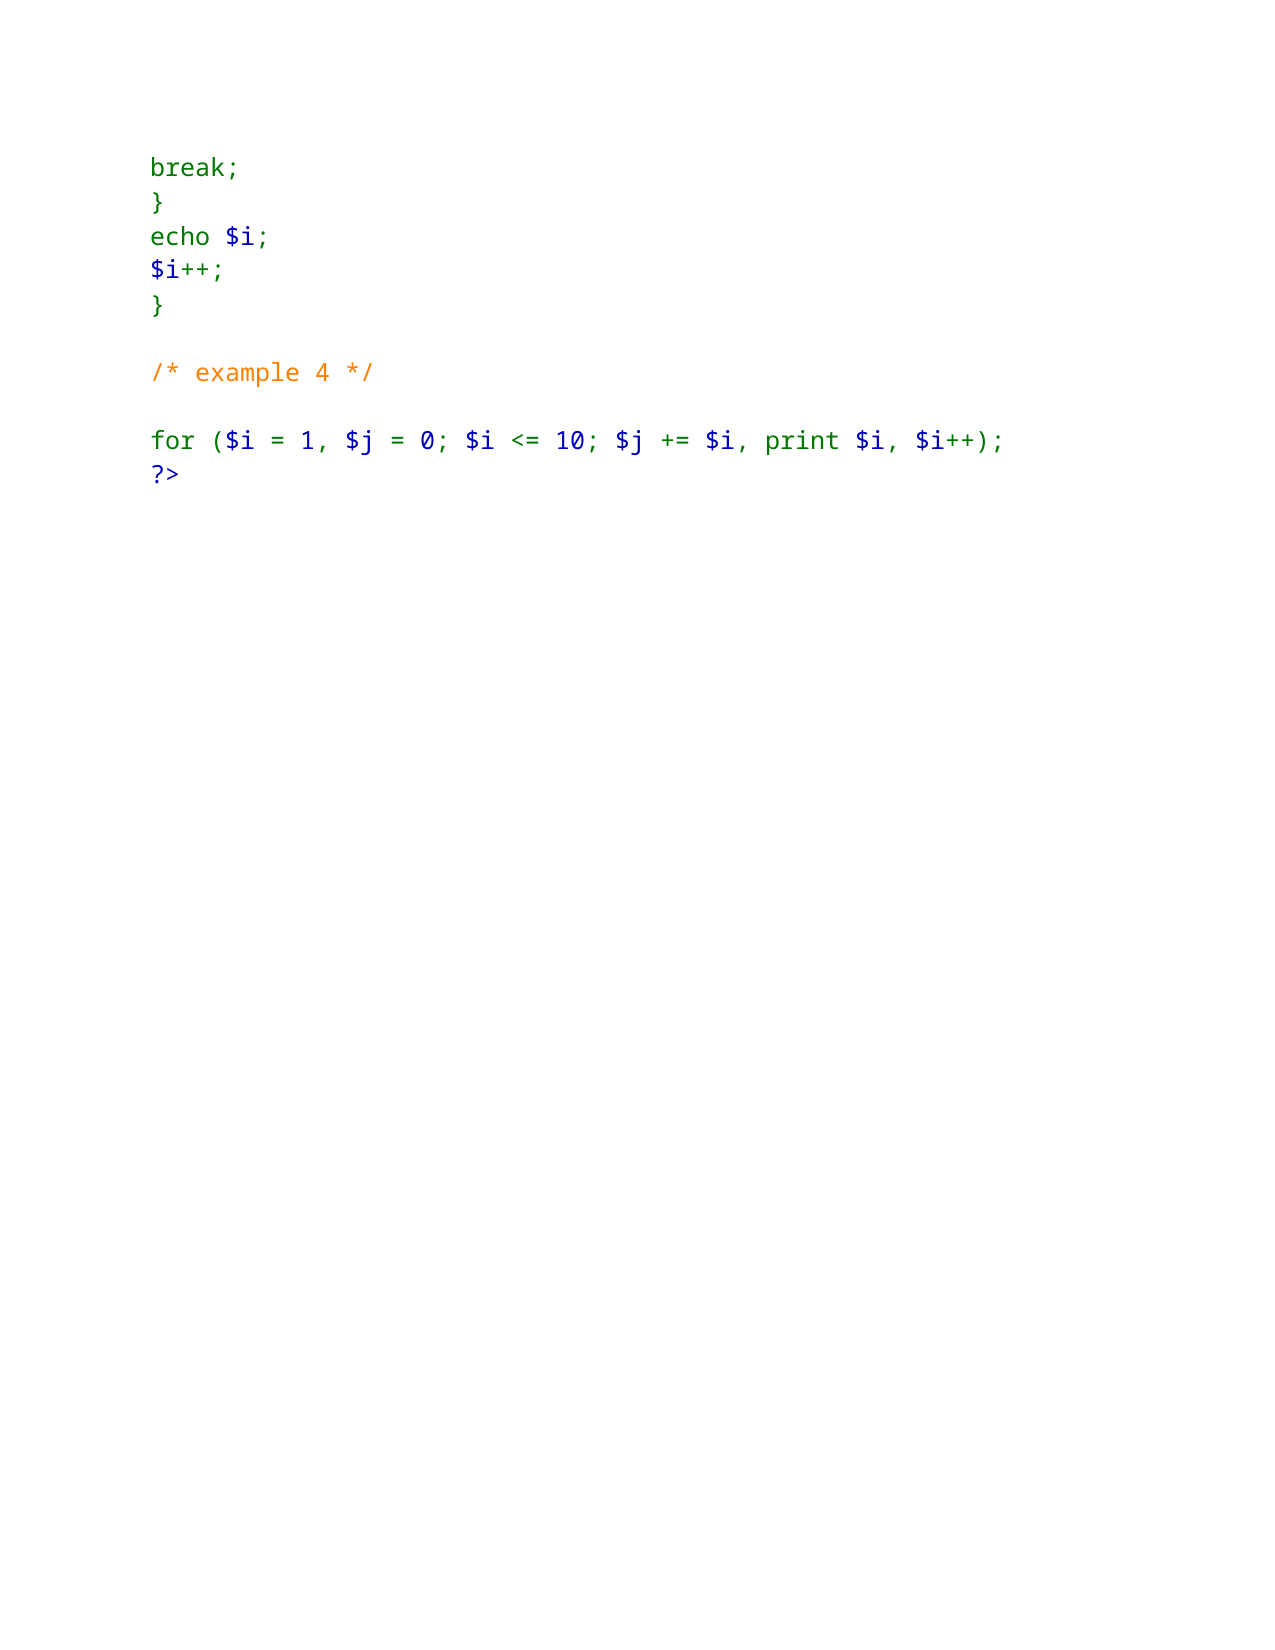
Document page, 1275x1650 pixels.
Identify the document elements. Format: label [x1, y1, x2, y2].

text [150, 150, 1125, 491]
